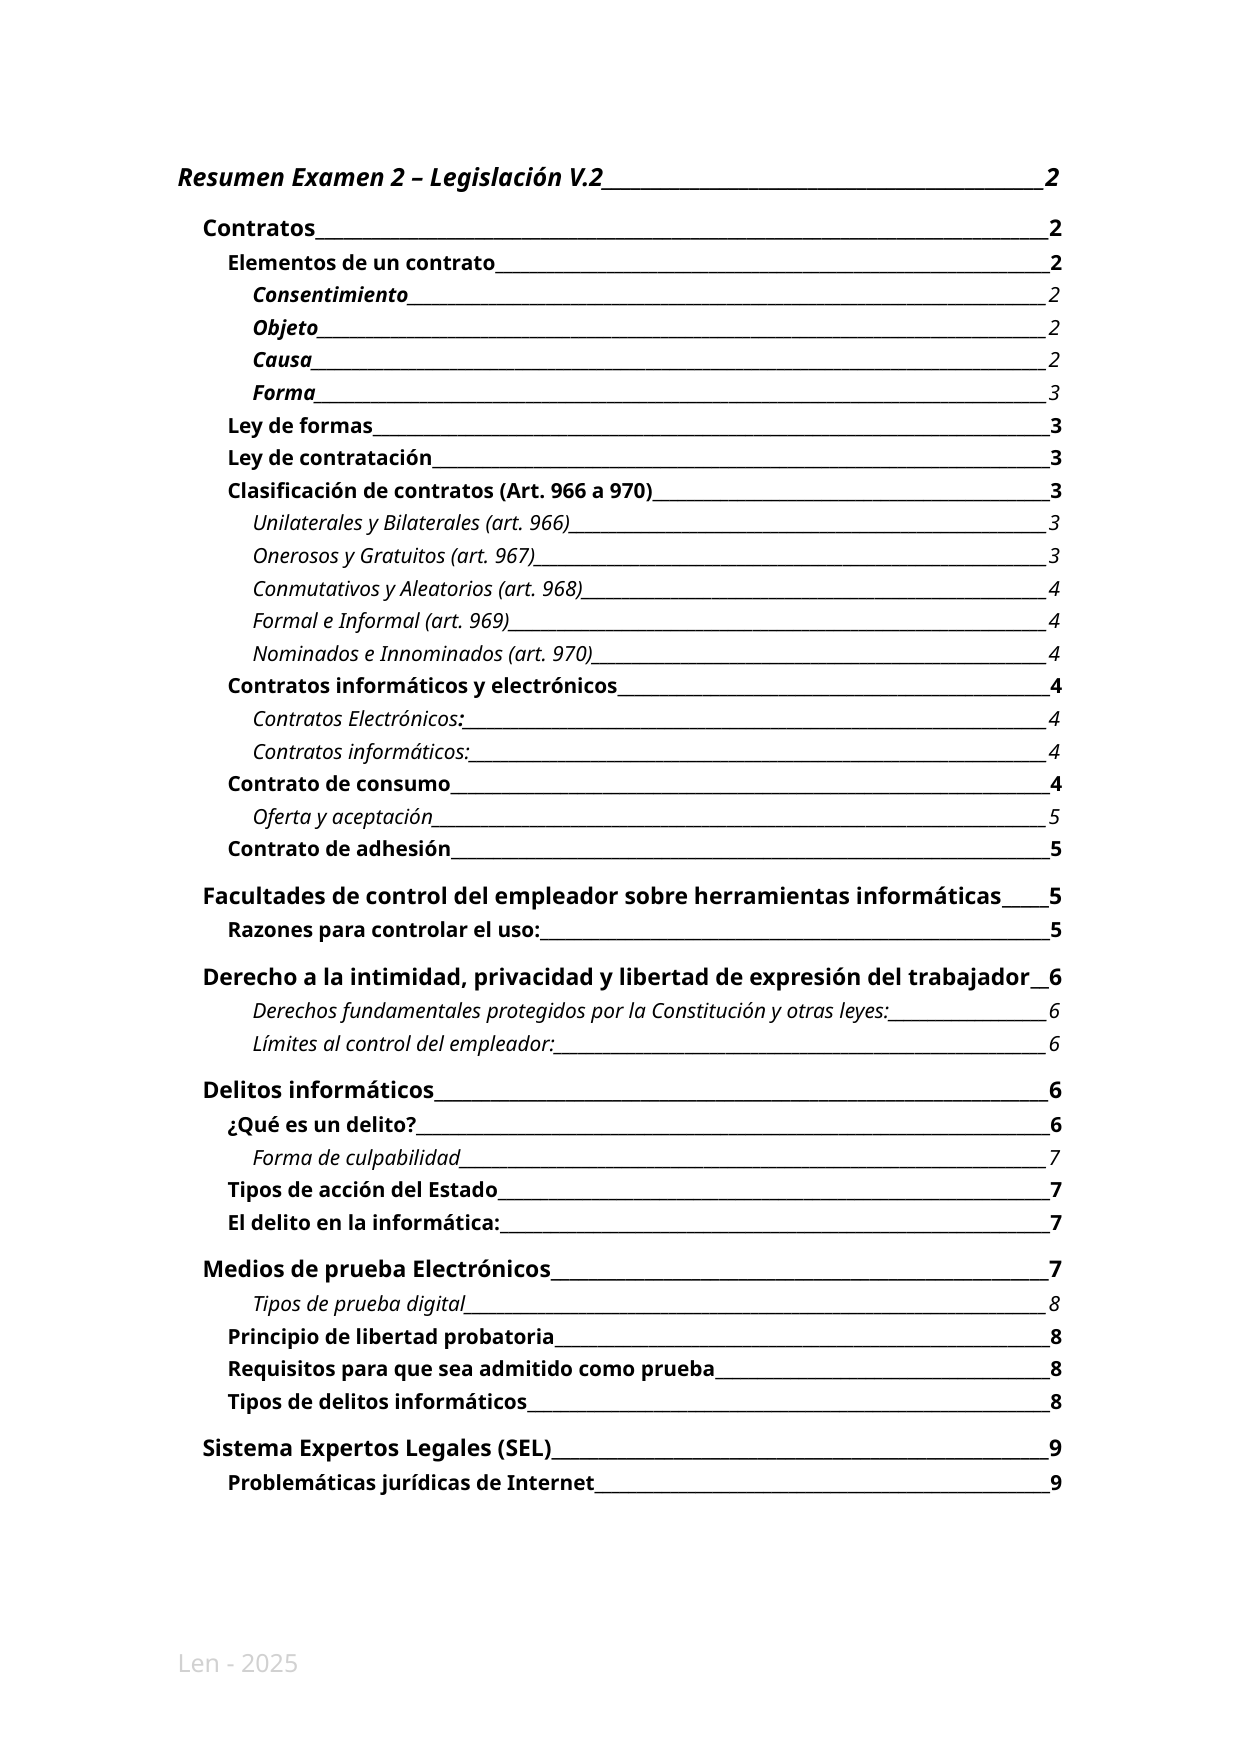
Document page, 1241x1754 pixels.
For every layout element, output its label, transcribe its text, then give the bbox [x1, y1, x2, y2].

text Tipos de prueba digital 8 [252, 1289, 1063, 1318]
text Tipos de delitos informáticos 8 [227, 1387, 1063, 1415]
text Contrato de adhesión 5 [227, 834, 1063, 863]
text Unilaterales y Bilaterales (art. 966) 3 [252, 508, 1063, 537]
text Contrato de consumo 4 [227, 769, 1063, 798]
text Límites al control del empleador: 6 [252, 1029, 1063, 1058]
text Contratos 2 [202, 212, 1063, 243]
text Resumen Examen 2 – Legislación V.2 2 [177, 160, 1063, 194]
text Tipos de acción del Estado 7 [227, 1176, 1063, 1204]
text Delitos informáticos 6 [202, 1074, 1063, 1106]
text Principio de libertad probatoria 8 [227, 1322, 1063, 1350]
text Contratos informáticos y electrónicos 4 [227, 672, 1063, 700]
text Contratos informáticos: 4 [252, 737, 1063, 765]
text Derecho a la intimidad, privacidad y libertad de expresión del trabajador 6 [202, 961, 1063, 992]
text Problemáticas jurídicas de Internet 9 [227, 1468, 1063, 1496]
text Razones para controlar el uso: 5 [227, 916, 1063, 944]
text Elementos de un contrato 2 [227, 248, 1063, 276]
text Consentimiento 2 [252, 280, 1063, 309]
text Requisitos para que sea admitido como prueba 8 [227, 1354, 1063, 1383]
text Nominados e Innominados (art. 970) 4 [252, 639, 1063, 667]
text Forma de culpabilidad 7 [252, 1143, 1063, 1171]
text Formal e Informal (art. 969) 4 [252, 606, 1063, 635]
text Derechos fundamentales protegidos por la Constitución y otras leyes: 6 [252, 997, 1063, 1025]
text Onerosos y Gratuitos (art. 967) 3 [252, 541, 1063, 569]
text ¿Qué es un delito? 6 [227, 1110, 1063, 1139]
text Ley de contratación 3 [227, 443, 1063, 472]
text Contratos Electrónicos: 4 [252, 704, 1063, 733]
text Causa 2 [252, 346, 1063, 374]
text Conmutativos y Aleatorios (art. 968) 4 [252, 574, 1063, 602]
text Facultades de control del empleador sobre herramientas informáticas 5 [202, 880, 1063, 911]
text Ley de formas 3 [227, 411, 1063, 439]
text Forma 3 [252, 378, 1063, 407]
text Oferta y aceptación 5 [252, 802, 1063, 830]
text Objeto 2 [252, 313, 1063, 341]
text Medios de prueba Electrónicos 7 [202, 1253, 1063, 1284]
text Sistema Expertos Legales (SEL) 9 [202, 1432, 1063, 1463]
text El delito en la informática: 7 [227, 1208, 1063, 1237]
text Clasificación de contratos (Art. 966 a 970) 3 [227, 476, 1063, 504]
